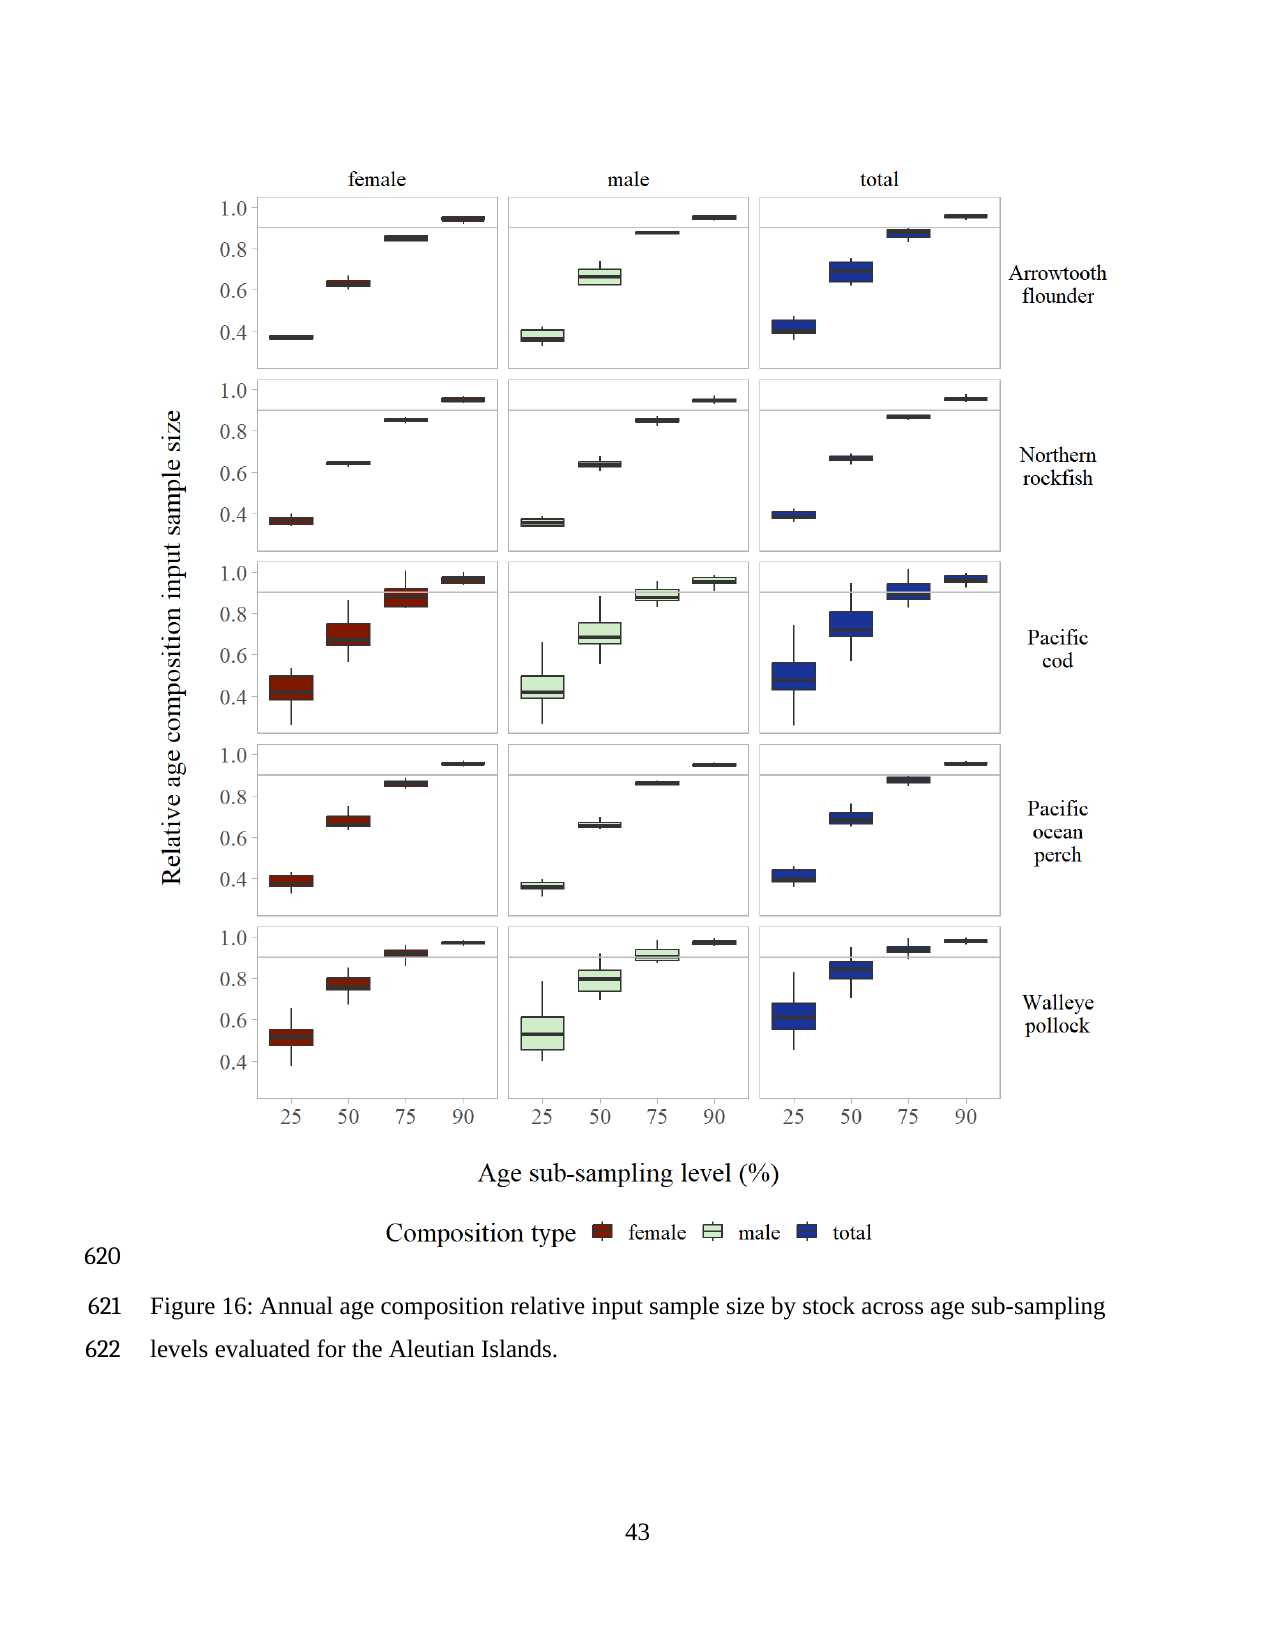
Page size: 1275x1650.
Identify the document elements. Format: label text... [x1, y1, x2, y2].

picture [150, 150, 1125, 1265]
text Figure 16: Annual age composition relative input sample size by stock across age sub-sampling levels evaluated for the Aleutian Islands. [150, 1291, 1125, 1363]
